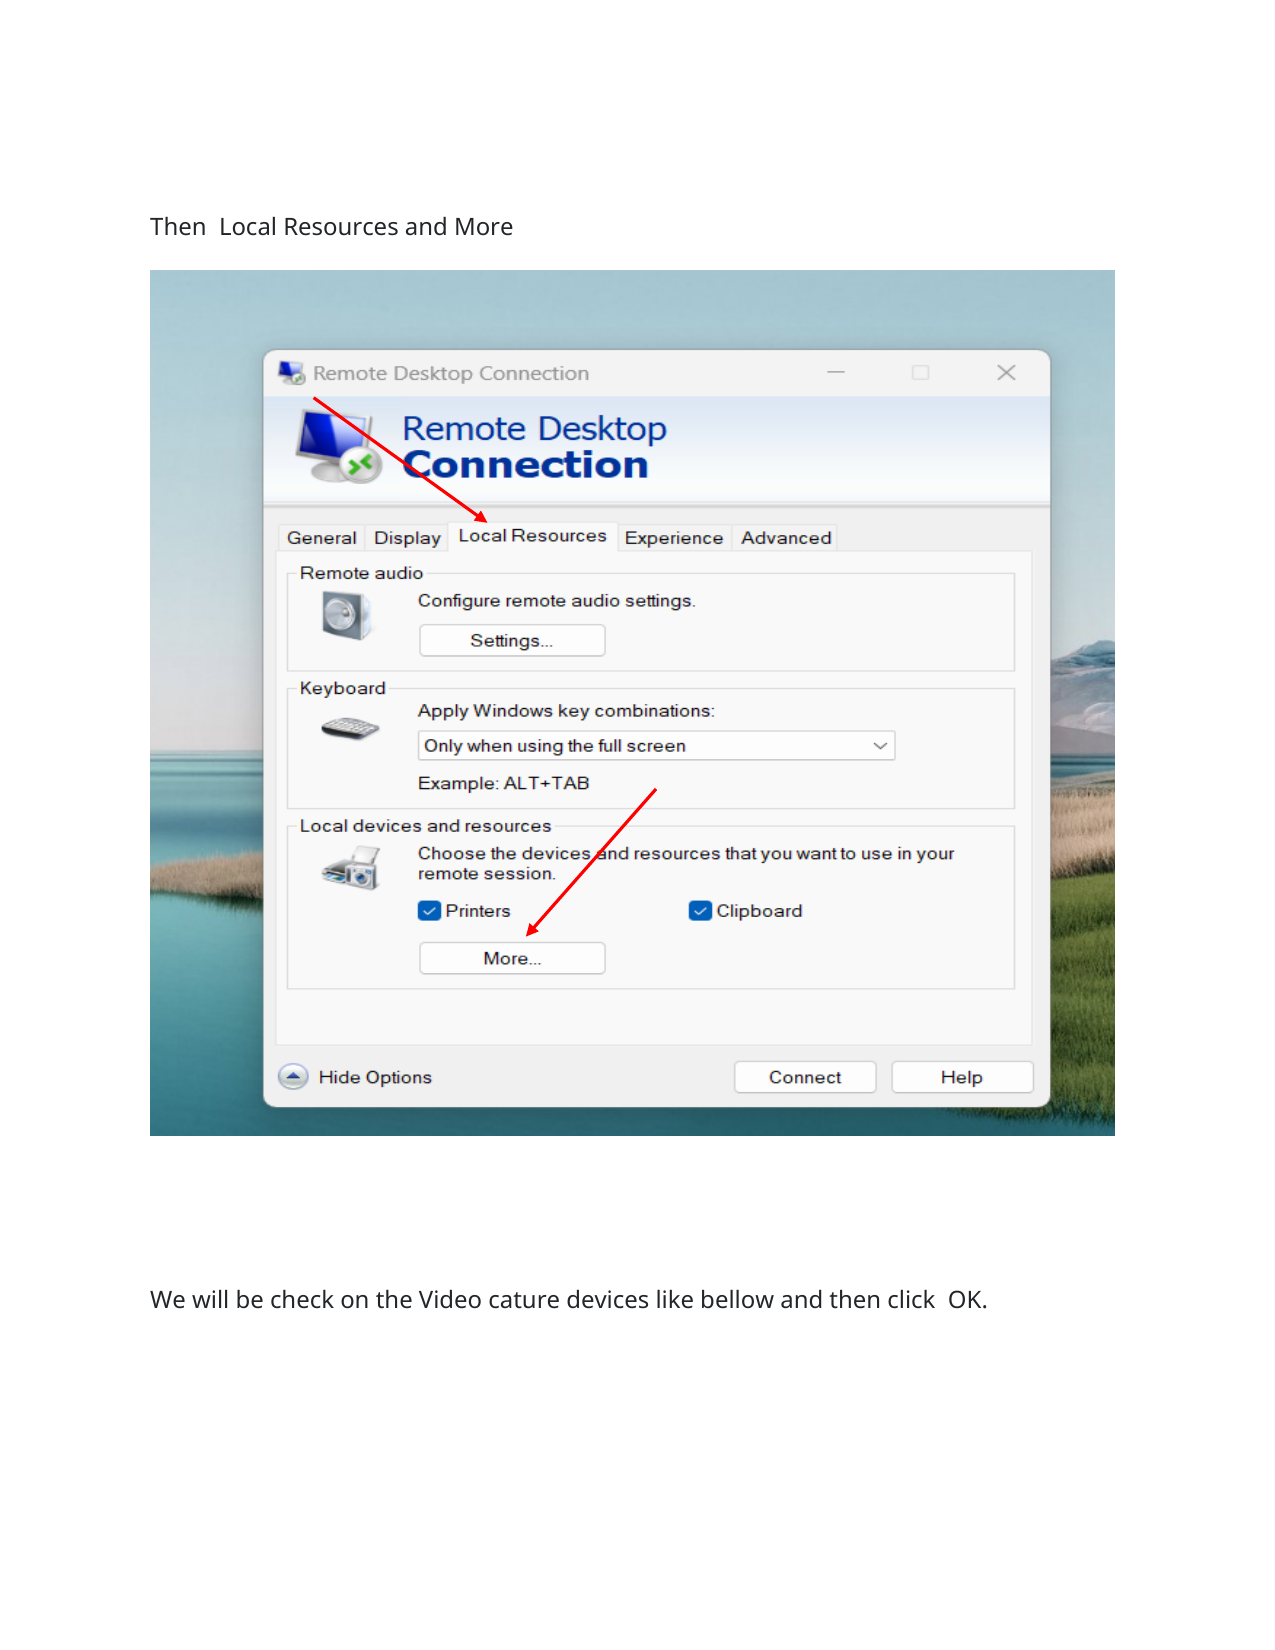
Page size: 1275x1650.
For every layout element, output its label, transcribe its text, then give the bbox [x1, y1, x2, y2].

picture [150, 270, 1115, 1136]
text Then Local Resources and More [150, 210, 1125, 243]
text We will be check on the Video cature devices like bellow and then click OK. [150, 1283, 1125, 1316]
